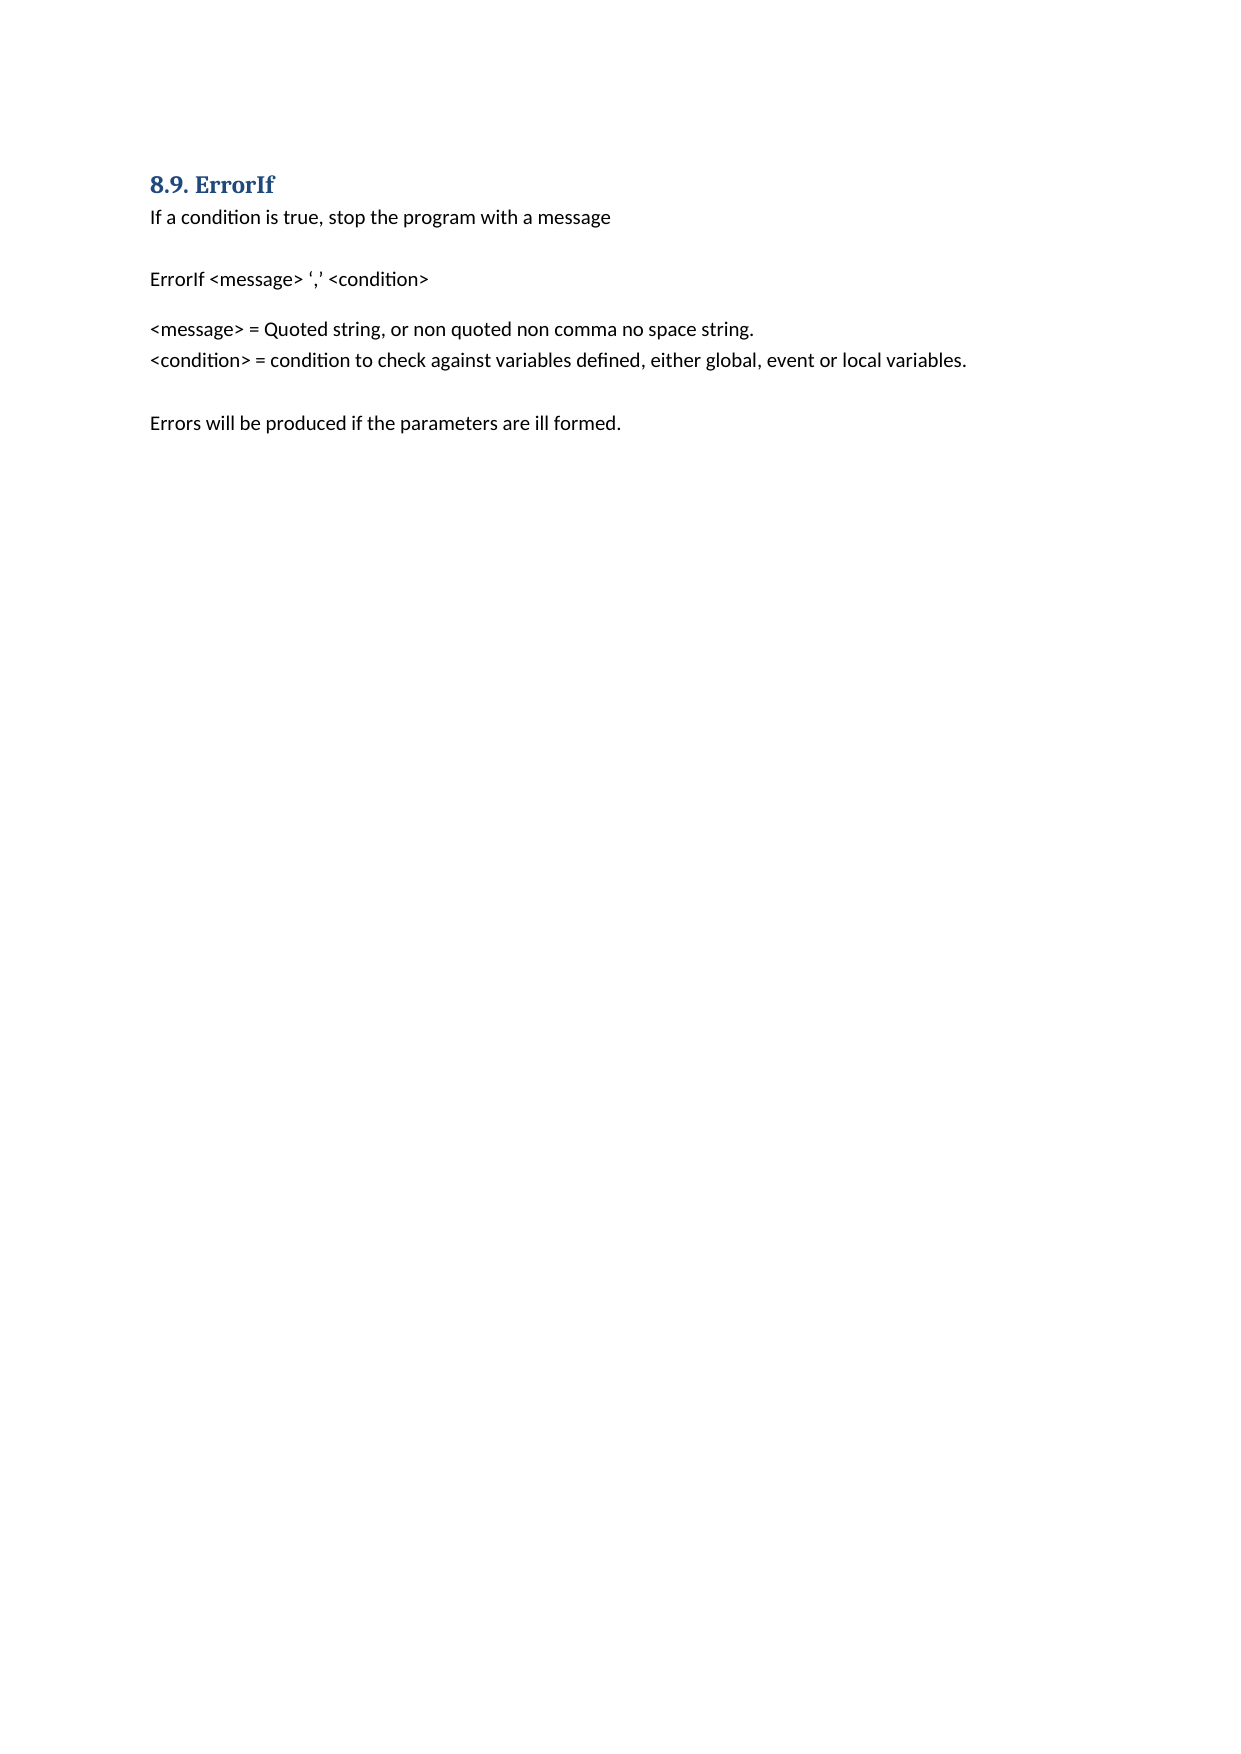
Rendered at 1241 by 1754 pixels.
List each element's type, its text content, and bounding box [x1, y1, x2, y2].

subtitle ErrorIf [150, 171, 1090, 199]
text <message> = Quoted string, or non quoted non comma no space string. [150, 316, 1090, 342]
text <condition> = condition to check against variables defined, either global, event or local variables. [150, 348, 1090, 373]
text If a condition is true, stop the program with a message [150, 204, 1090, 229]
text ErrorIf <message> ‘,’ <condition> [150, 266, 1090, 292]
text Errors will be produced if the parameters are ill formed. [150, 410, 1090, 436]
